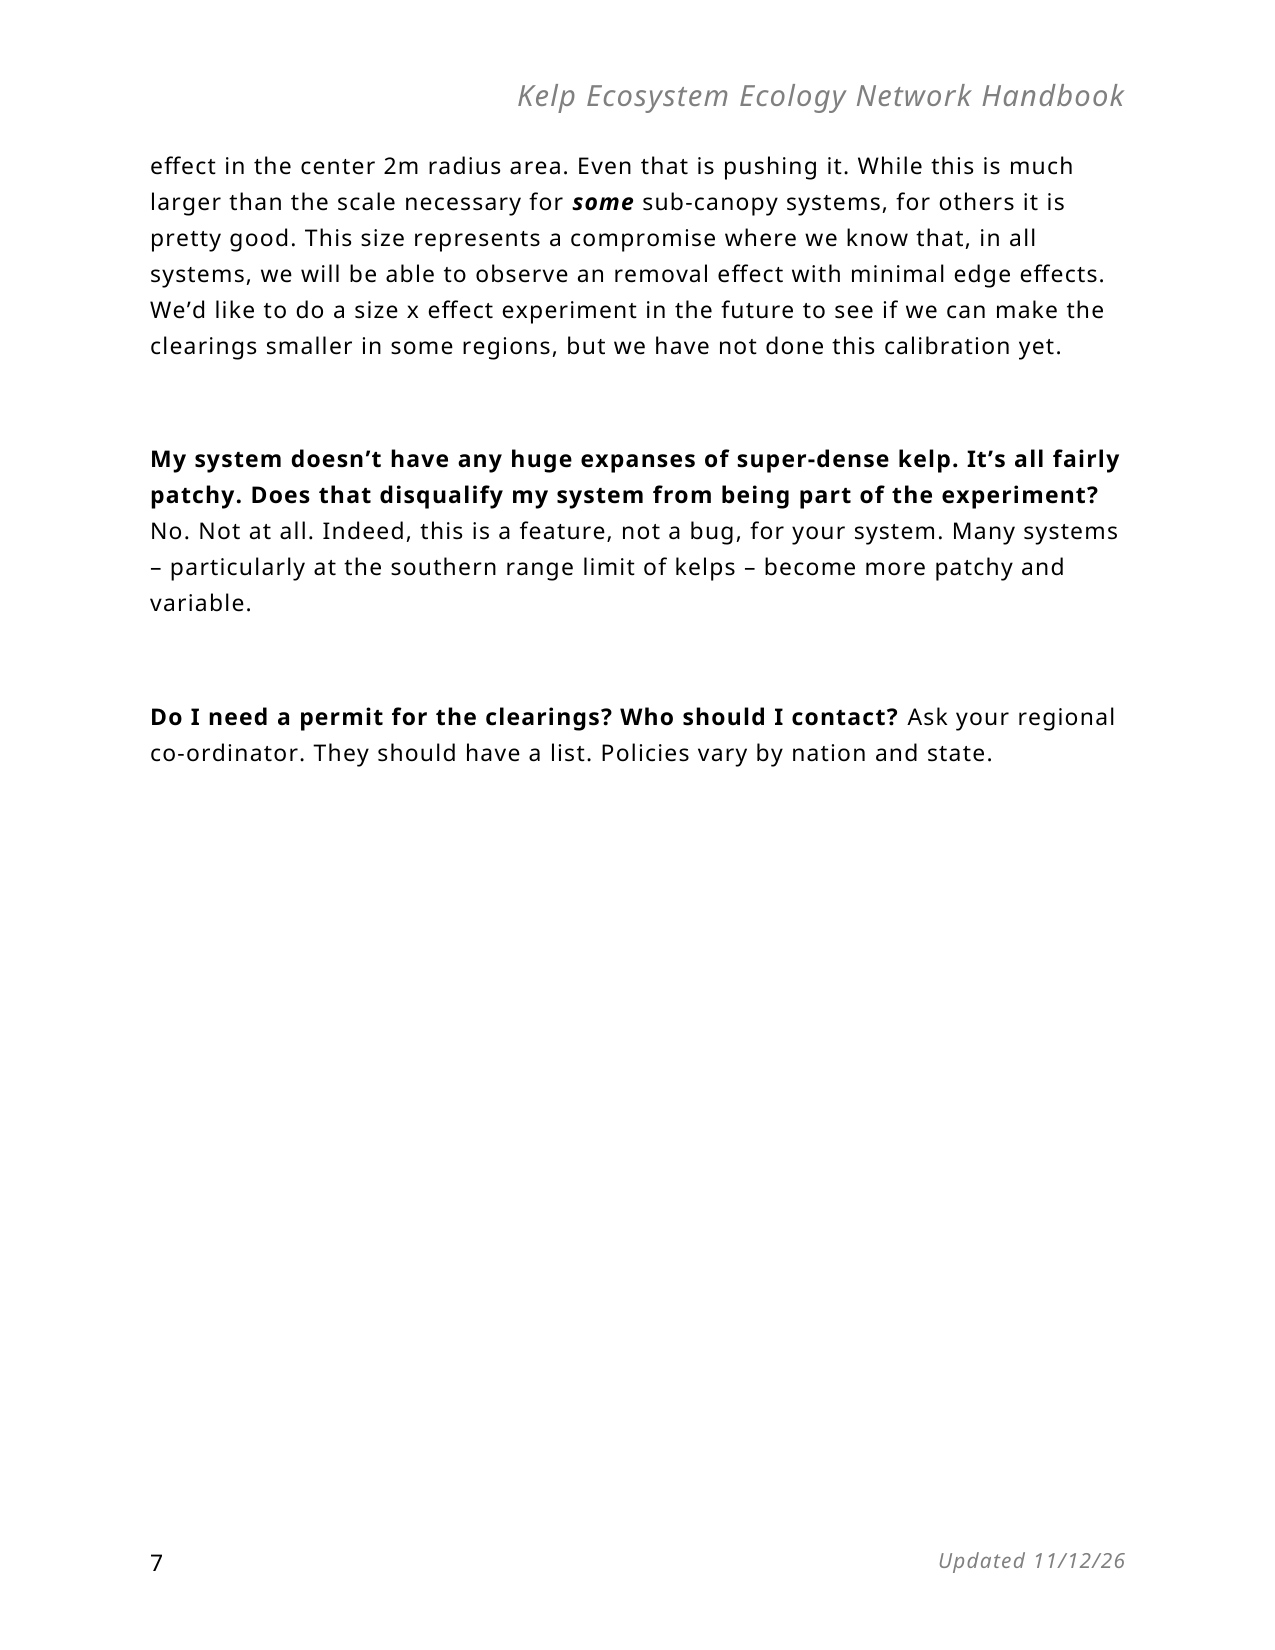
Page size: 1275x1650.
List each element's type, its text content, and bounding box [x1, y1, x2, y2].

text My system doesn’t have any huge expanses of super-dense kelp. It’s all fairly patchy. Does that disqualify my system from being part of the experiment? No. Not at all. Indeed, this is a feature, not a bug, for your system. Many systems – particularly at the southern range limit of kelps – become more patchy and variable. [150, 443, 1125, 618]
text Do I need a permit for the clearings? Who should I contact? Ask your regional co-ordinator. They should have a list. Policies vary by nation and state. [150, 701, 1125, 768]
